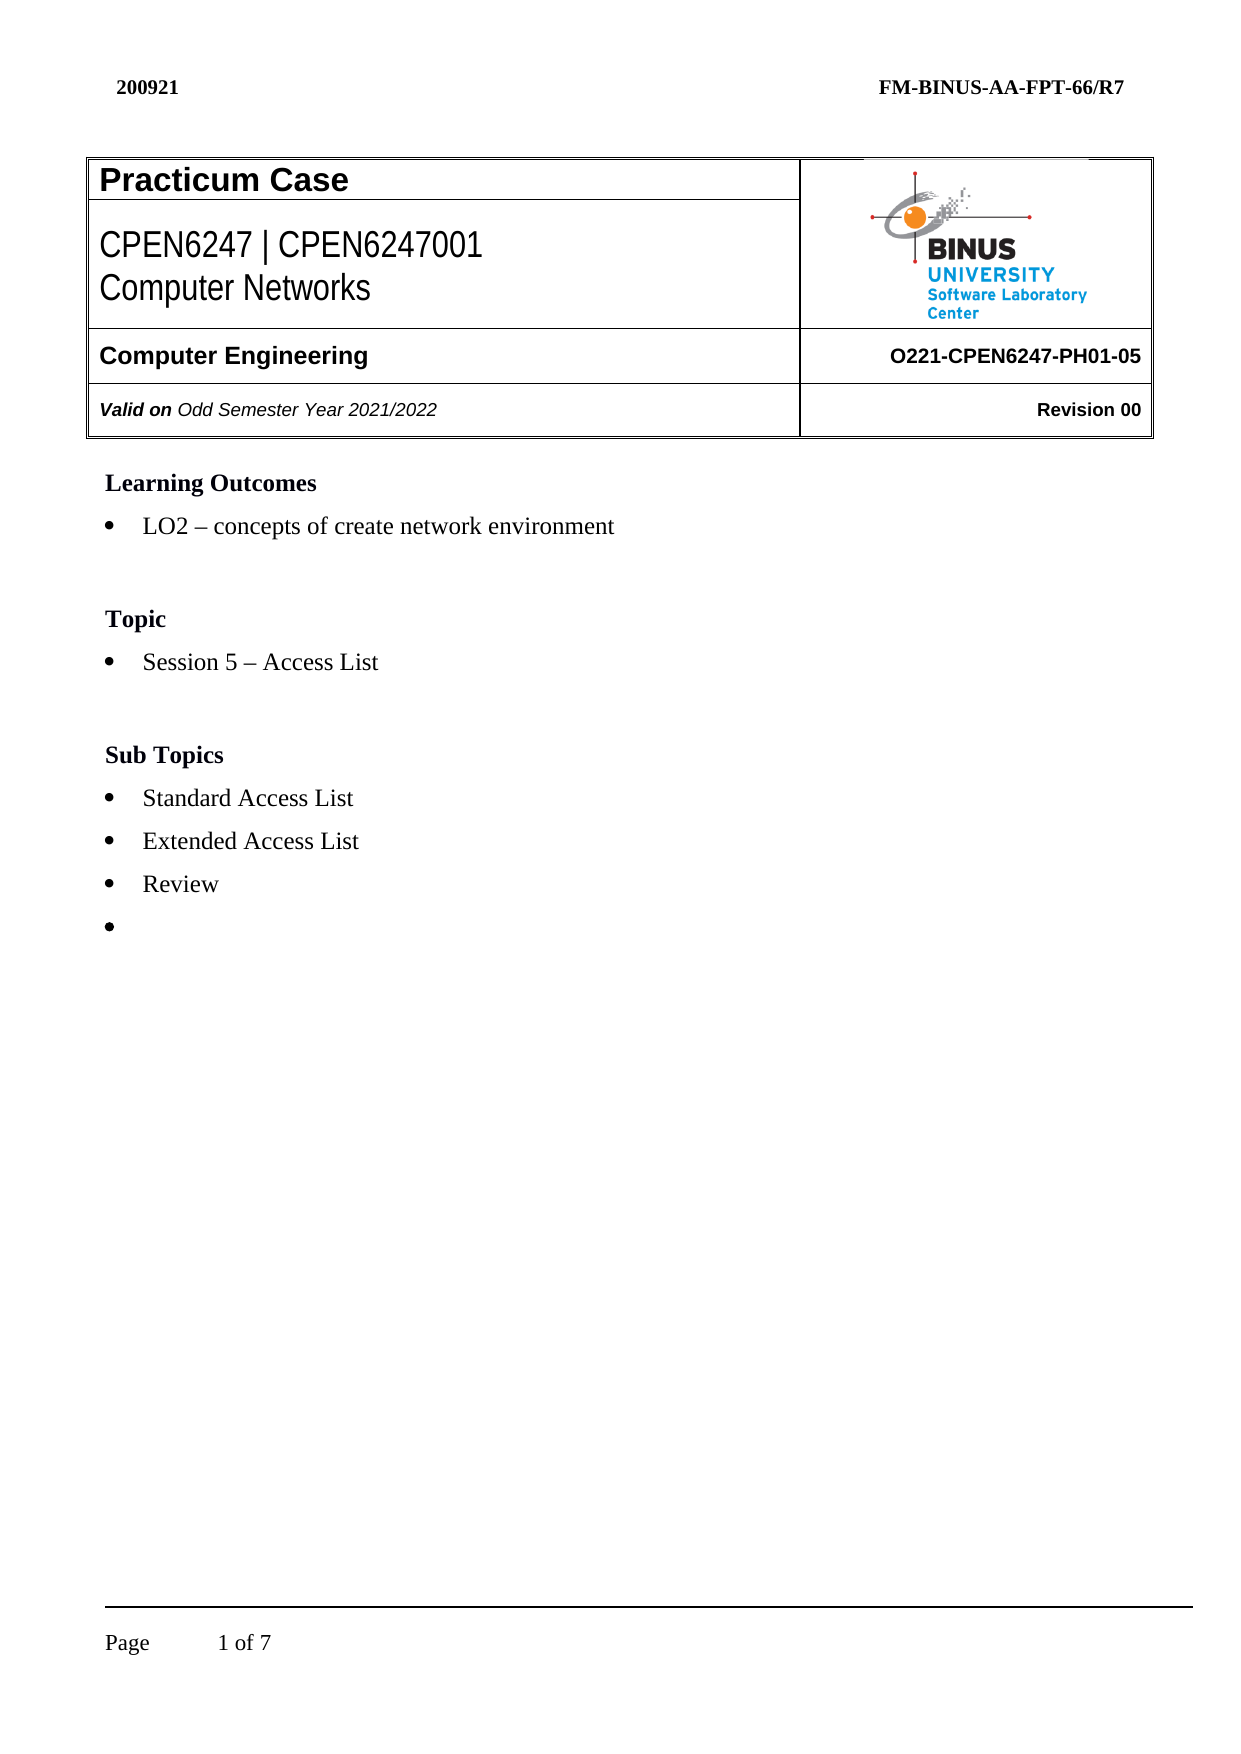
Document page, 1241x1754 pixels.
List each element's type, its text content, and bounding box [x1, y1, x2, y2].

list Extended Access List [105, 826, 1135, 855]
list LO2 – concepts of create network environment [105, 511, 1135, 540]
picture [863, 159, 1089, 328]
table_cell Computer Engineering [89, 329, 799, 383]
table_cell Valid on Odd Semester Year 2021/2022 [89, 384, 799, 436]
table_cell Revision 00 [801, 384, 1151, 436]
table_header [801, 160, 863, 327]
table_header [1089, 160, 1151, 327]
list Review [105, 869, 1135, 898]
list Session 5 – Access List [105, 647, 1135, 676]
list Standard Access List [105, 783, 1135, 812]
subtitle Learning Outcomes [105, 468, 1135, 497]
table_cell CPEN6247 | CPEN6247001 Computer Networks [89, 200, 799, 327]
table_header Practicum Case [89, 160, 799, 199]
subtitle Sub Topics [105, 740, 1135, 768]
table_cell O221-CPEN6247-PH01-05 [801, 329, 1151, 383]
subtitle Topic [105, 604, 1135, 633]
